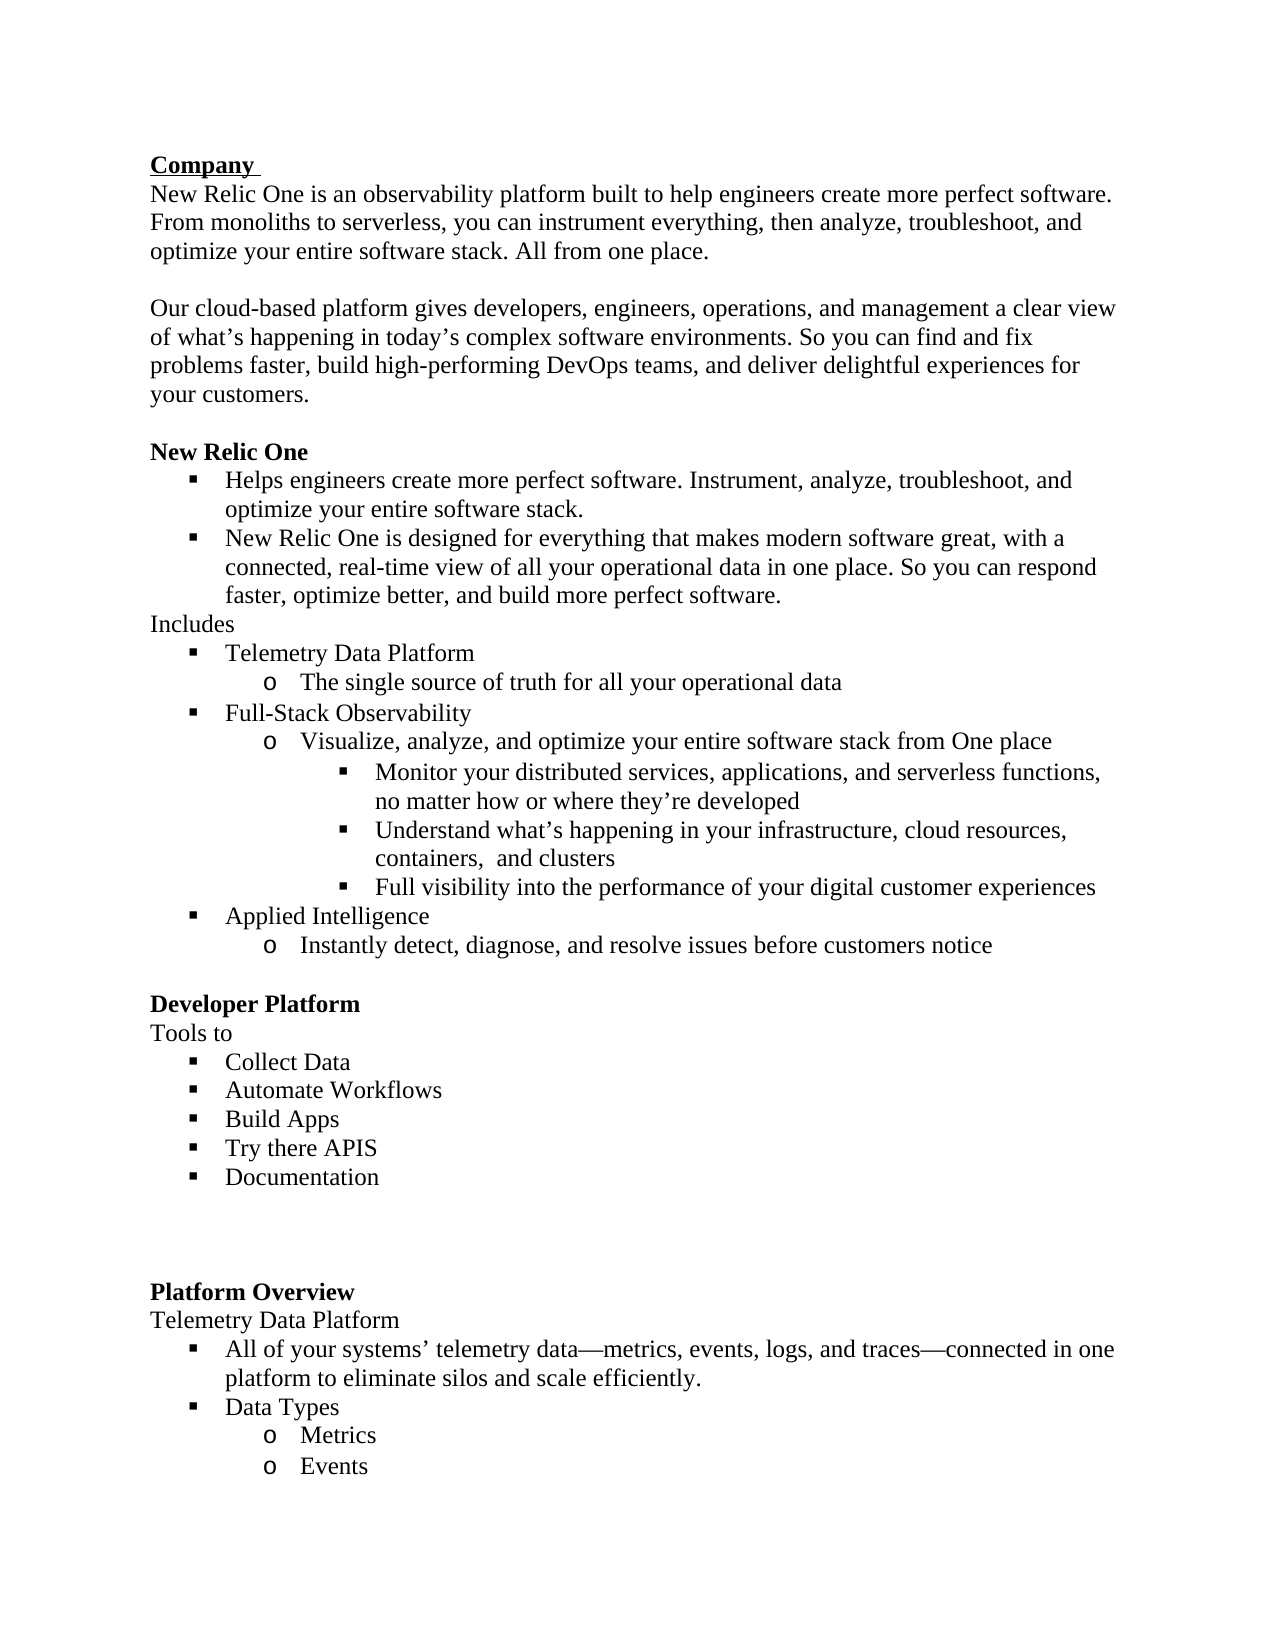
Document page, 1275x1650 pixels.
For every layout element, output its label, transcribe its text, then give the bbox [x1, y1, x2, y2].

list New Relic One is designed for everything that makes modern software great, with a connected, real-time view of all your operational data in one place. So you can respond faster, optimize better, and build more perfect software. [187, 523, 1125, 609]
text Telemetry Data Platform [150, 1306, 1125, 1334]
list Metrics [262, 1421, 1125, 1451]
list All of your systems’ telemetry data—metrics, events, logs, and traces—connected in one platform to eliminate silos and scale efficiently. [187, 1334, 1125, 1392]
text Developer Platform [150, 961, 1125, 1018]
list Collect Data [187, 1047, 1125, 1076]
text Our cloud-based platform gives developers, engineers, operations, and management a clear view of what’s happening in today’s complex software environments. So you can find and fix problems faster, build high-performing DevOps teams, and deliver delightful experiences for your customers. [150, 293, 1125, 408]
list Data Types [187, 1392, 1125, 1421]
list Understand what’s happening in your infrastructure, cloud resources, containers, and clusters [337, 815, 1125, 872]
text New Relic One [150, 437, 1125, 466]
list Visualize, analyze, and optimize your entire software stack from One place [262, 726, 1125, 757]
text New Relic One is an observability platform built to help engineers create more perfect software. From monoliths to serverless, you can instrument everything, then analyze, troubleshoot, and optimize your entire software stack. All from one place. [150, 179, 1125, 265]
list Full visibility into the performance of your digital customer experiences [337, 872, 1125, 901]
list The single source of truth for all your operational data [262, 667, 1125, 698]
list Build Apps [187, 1104, 1125, 1133]
list Instantly detect, diagnose, and resolve issues before customers notice [262, 930, 1125, 961]
list Telemetry Data Platform [187, 638, 1125, 667]
list Events [262, 1451, 1125, 1482]
text Company [150, 150, 1125, 179]
list Documentation [187, 1162, 1125, 1191]
list Applied Intelligence [187, 901, 1125, 930]
text Tools to [150, 1018, 1125, 1047]
text Platform Overview [150, 1277, 1125, 1306]
list Helps engineers create more perfect software. Instrument, analyze, troubleshoot, and optimize your entire software stack. [187, 466, 1125, 523]
list Monitor your distributed services, applications, and serverless functions, no matter how or where they’re developed [337, 757, 1125, 815]
list Automate Workflows [187, 1076, 1125, 1104]
list Try there APIS [187, 1133, 1125, 1162]
list Full-Stack Observability [187, 698, 1125, 726]
text Includes [150, 609, 1125, 638]
